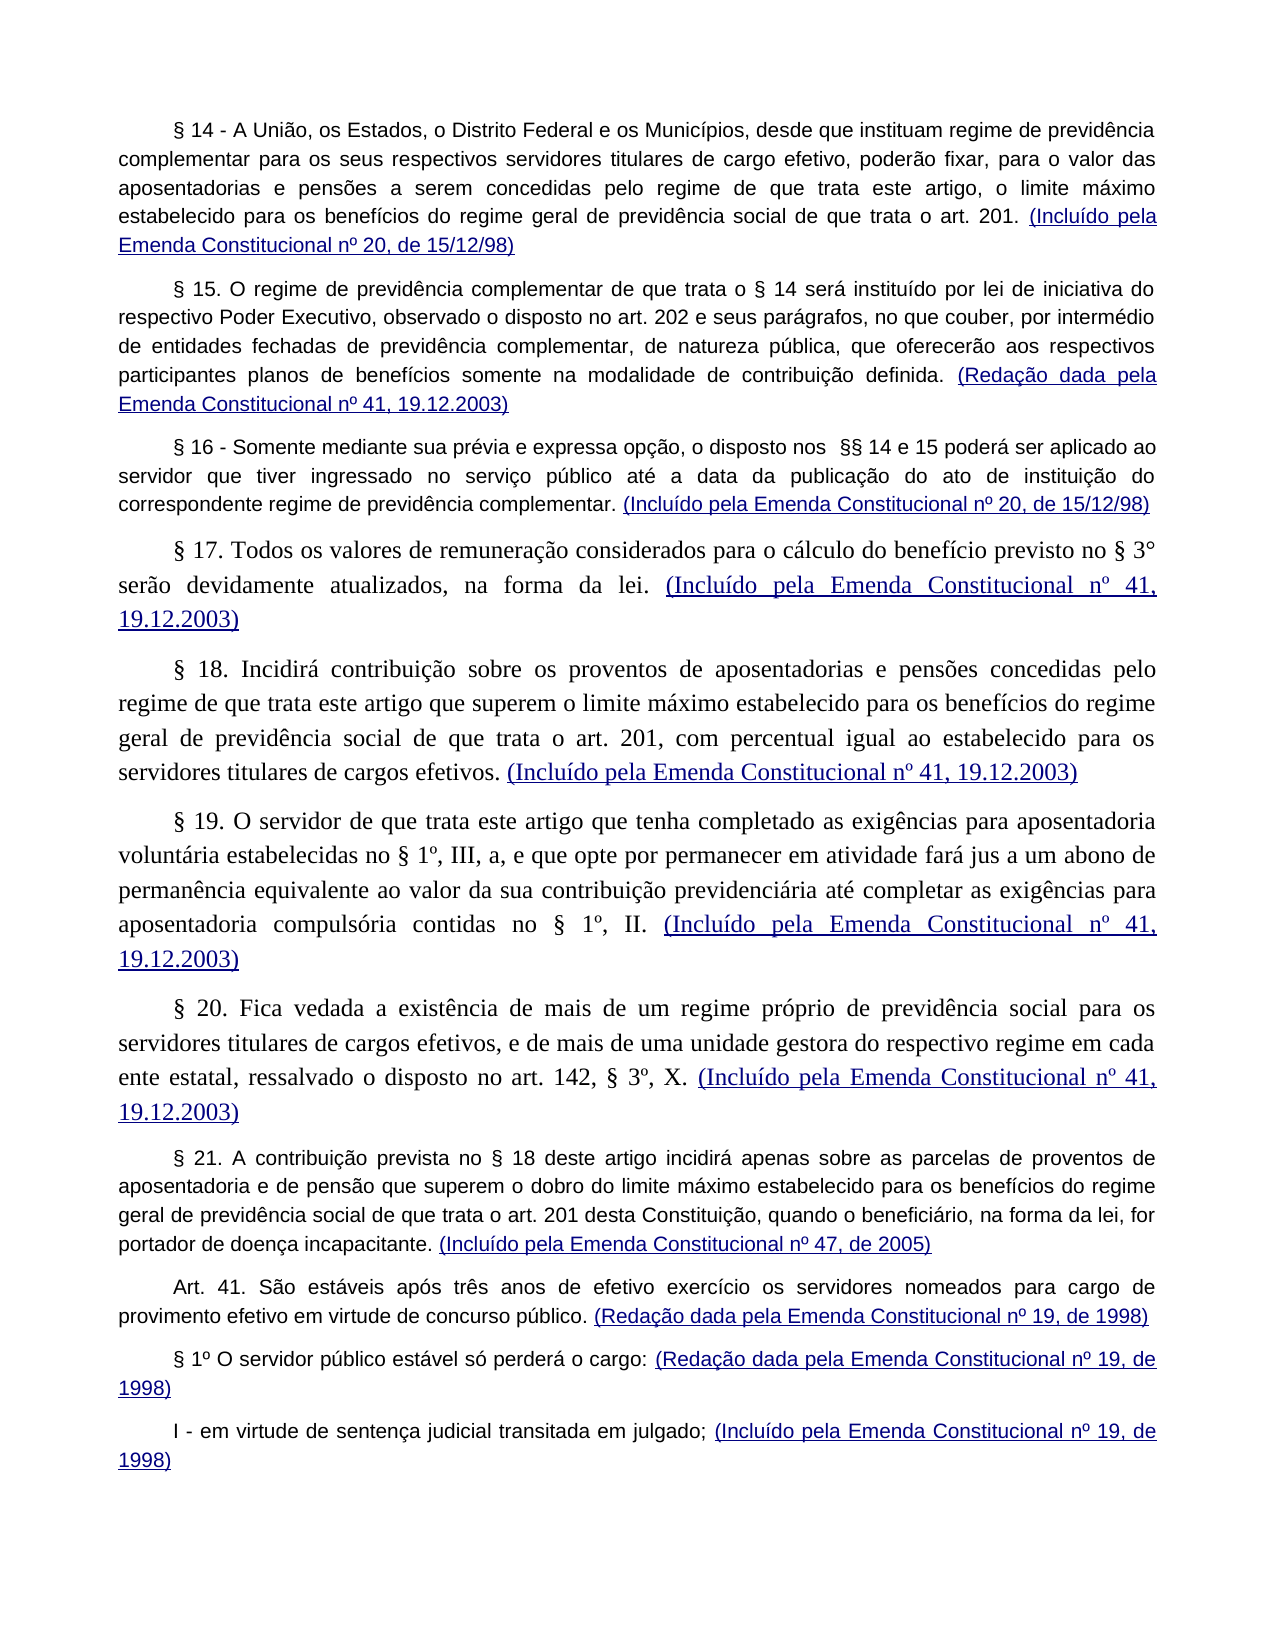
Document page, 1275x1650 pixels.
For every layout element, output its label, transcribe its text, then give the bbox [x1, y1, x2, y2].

text § 19. O servidor de que trata este artigo que tenha completado as exigências para aposentadoria voluntária estabelecidas no § 1º, III, a, e que opte por permanecer em atividade fará jus a um abono de permanência equivalente ao valor da sua contribuição previdenciária até completar as exigências para aposentadoria compulsória contidas no § 1º, II. (Incluído pela Emenda Constitucional nº 41, 19.12.2003) [118, 806, 1157, 973]
text § 21. A contribuição prevista no § 18 deste artigo incidirá apenas sobre as parcelas de proventos de aposentadoria e de pensão que superem o dobro do limite máximo estabelecido para os benefícios do regime geral de previdência social de que trata o art. 201 desta Constituição, quando o beneficiário, na forma da lei, for portador de doença incapacitante. (Incluído pela Emenda Constitucional nº 47, de 2005) [118, 1146, 1157, 1256]
text § 14 - A União, os Estados, o Distrito Federal e os Municípios, desde que instituam regime de previdência complementar para os seus respectivos servidores titulares de cargo efetivo, poderão fixar, para o valor das aposentadorias e pensões a serem concedidas pelo regime de que trata este artigo, o limite máximo estabelecido para os benefícios do regime geral de previdência social de que trata o art. 201. (Incluído pela Emenda Constitucional nº 20, de 15/12/98) [118, 118, 1157, 257]
text § 15. O regime de previdência complementar de que trata o § 14 será instituído por lei de iniciativa do respectivo Poder Executivo, observado o disposto no art. 202 e seus parágrafos, no que couber, por intermédio de entidades fechadas de previdência complementar, de natureza pública, que oferecerão aos respectivos participantes planos de benefícios somente na modalidade de contribuição definida. (Redação dada pela Emenda Constitucional nº 41, 19.12.2003) [118, 276, 1157, 415]
text I - em virtude de sentença judicial transitada em julgado; (Incluído pela Emenda Constitucional nº 19, de 1998) [118, 1419, 1157, 1472]
text § 20. Fica vedada a existência de mais de um regime próprio de previdência social para os servidores titulares de cargos efetivos, e de mais de uma unidade gestora do respectivo regime em cada ente estatal, ressalvado o disposto no art. 142, § 3º, X. (Incluído pela Emenda Constitucional nº 41, 19.12.2003) [118, 993, 1157, 1125]
text § 18. Incidirá contribuição sobre os proventos de aposentadorias e pensões concedidas pelo regime de que trata este artigo que superem o limite máximo estabelecido para os benefícios do regime geral de previdência social de que trata o art. 201, com percentual igual ao estabelecido para os servidores titulares de cargos efetivos. (Incluído pela Emenda Constitucional nº 41, 19.12.2003) [118, 654, 1157, 786]
text § 1º O servidor público estável só perderá o cargo: (Redação dada pela Emenda Constitucional nº 19, de 1998) [118, 1347, 1157, 1400]
text § 17. Todos os valores de remuneração considerados para o cálculo do benefício previsto no § 3° serão devidamente atualizados, na forma da lei. (Incluído pela Emenda Constitucional nº 41, 19.12.2003) [118, 536, 1157, 633]
text § 16 - Somente mediante sua prévia e expressa opção, o disposto nos §§ 14 e 15 poderá ser aplicado ao servidor que tiver ingressado no serviço público até a data da publicação do ato de instituição do correspondente regime de previdência complementar. (Incluído pela Emenda Constitucional nº 20, de 15/12/98) [118, 435, 1157, 516]
text Art. 41. São estáveis após três anos de efetivo exercício os servidores nomeados para cargo de provimento efetivo em virtude de concurso público. (Redação dada pela Emenda Constitucional nº 19, de 1998) [118, 1275, 1157, 1328]
